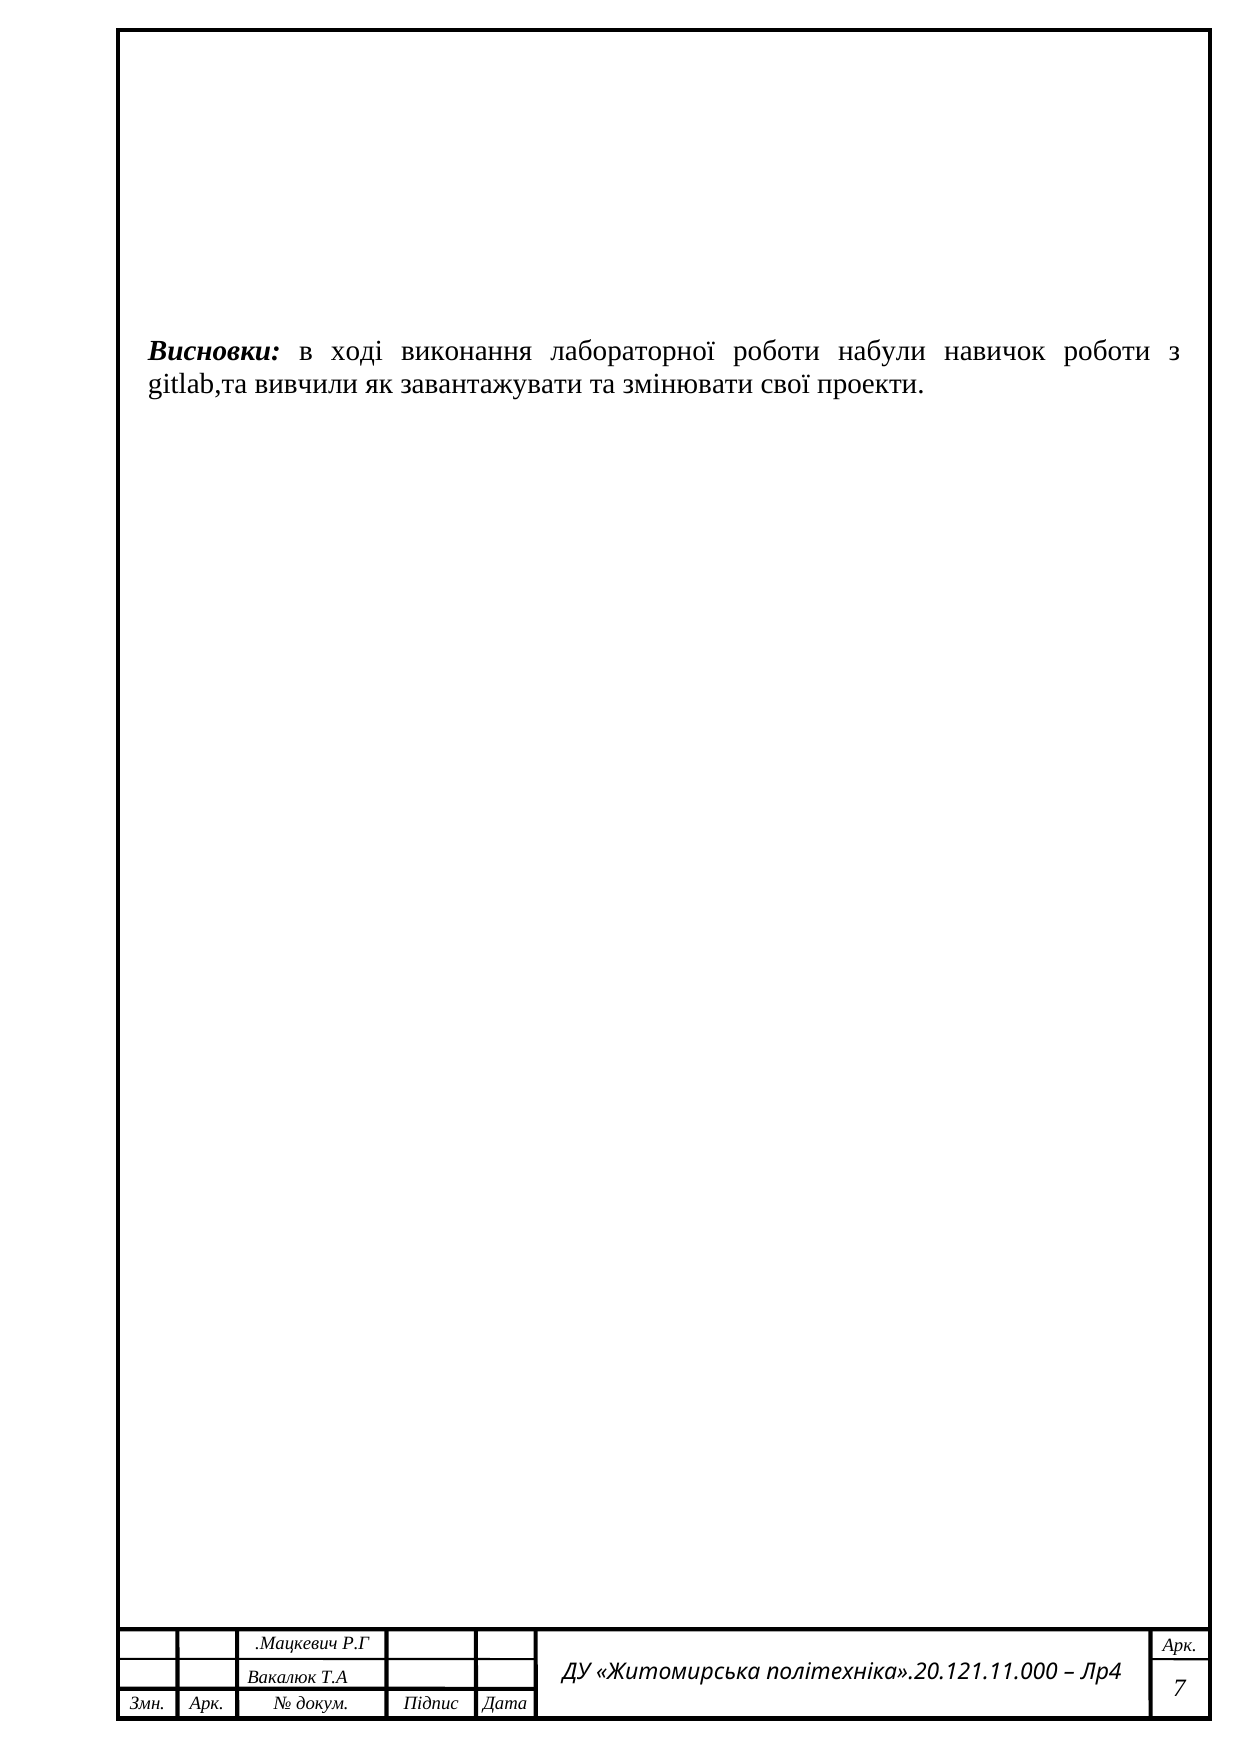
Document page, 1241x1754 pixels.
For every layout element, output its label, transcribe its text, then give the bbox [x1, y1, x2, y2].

text Висновки: в ході виконання лабораторної роботи набули навичок роботи з gitlab,та вивчили як завантажувати та змінювати свої проекти. [148, 333, 1181, 400]
